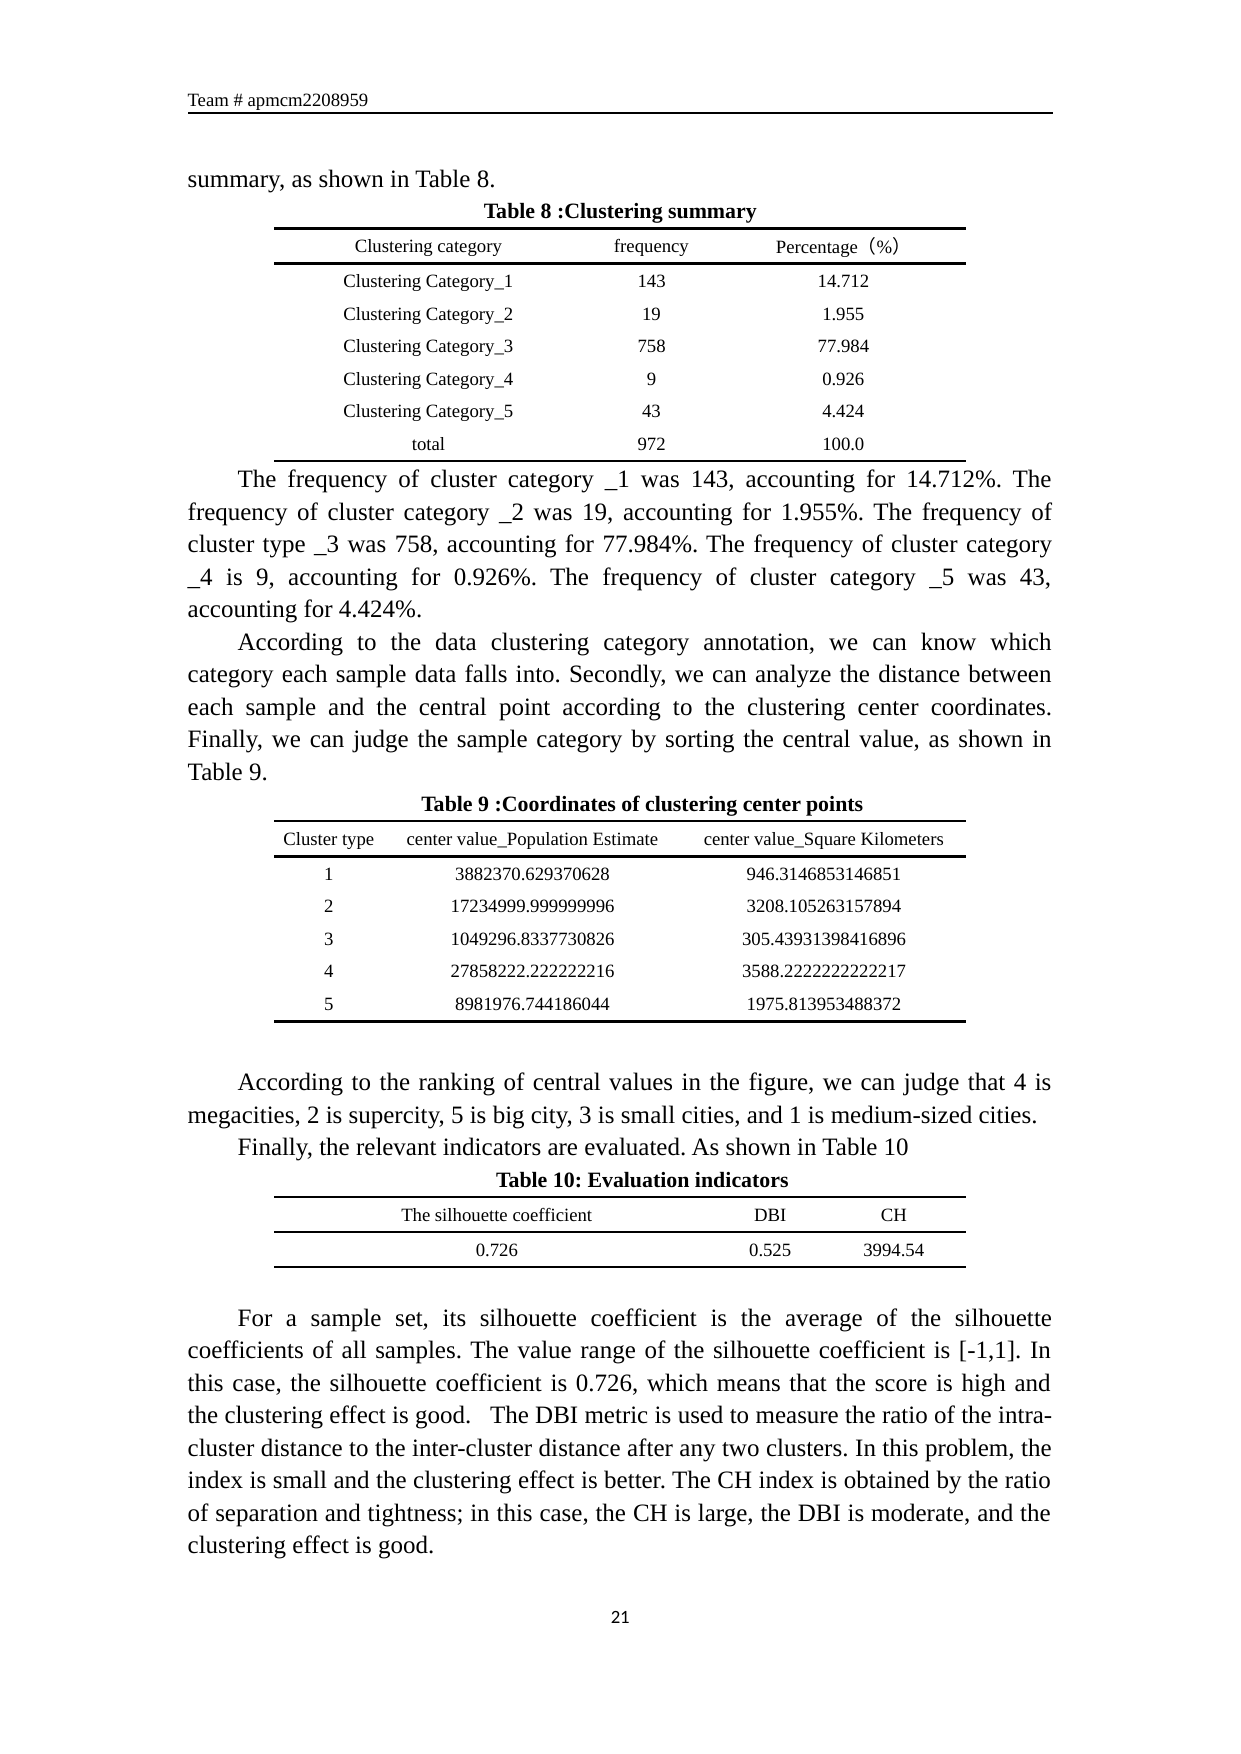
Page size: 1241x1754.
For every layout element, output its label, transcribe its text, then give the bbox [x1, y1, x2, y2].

table_cell 8981976.744186044 [383, 988, 681, 1020]
text Table 10: Evaluation indicators [187, 1163, 1053, 1196]
table_header Clustering category [274, 230, 582, 262]
table_cell 4 [274, 955, 383, 987]
table_header center value_Square Kilometers [681, 822, 966, 855]
table_cell 77.984 [720, 330, 966, 362]
text According to the ranking of central values in the figure, we can judge that 4 is megacities, 2 is supercity, 5 is big city, 3 is small cities, and 1 is medium-sized cities. [187, 1066, 1053, 1131]
table_cell 2 [274, 890, 383, 922]
table_cell Clustering Category_2 [274, 297, 582, 330]
table_cell 143 [582, 265, 720, 297]
table_header Percentage（%） [720, 230, 966, 262]
table_cell Clustering Category_4 [274, 362, 582, 395]
table_cell 9 [582, 362, 720, 395]
table_cell 3882370.629370628 [383, 858, 681, 890]
table_header Cluster type [274, 822, 383, 855]
table_cell 1049296.8337730826 [383, 923, 681, 955]
table_header CH [821, 1198, 966, 1231]
text The frequency of cluster category _1 was 143, accounting for 14.712%. The frequency of cluster category _2 was 19, accounting for 1.955%. The frequency of cluster type _3 was 758, accounting for 77.984%. The frequency of cluster category _4 is 9, accounting for 0.926%. The frequency of cluster category _5 was 43, accounting for 4.424%. [187, 462, 1053, 625]
table_cell 1975.813953488372 [681, 988, 966, 1020]
table_cell 3588.2222222222217 [681, 955, 966, 987]
table_cell 305.43931398416896 [681, 923, 966, 955]
table_cell 758 [582, 330, 720, 362]
table_cell 19 [582, 297, 720, 330]
table_cell 0.525 [719, 1233, 821, 1266]
table_header DBI [719, 1198, 821, 1231]
table_cell 27858222.222222216 [383, 955, 681, 987]
text Table 9 :Coordinates of clustering center points [187, 787, 1053, 820]
table_cell 1.955 [720, 297, 966, 330]
table_cell Clustering Category_1 [274, 265, 582, 297]
text Finally, the relevant indicators are evaluated. As shown in Table 10 [187, 1131, 1053, 1163]
table_cell total [274, 427, 582, 460]
table_header frequency [582, 230, 720, 262]
table_cell 100.0 [720, 427, 966, 460]
table_cell 0.926 [720, 362, 966, 395]
table_cell 17234999.999999996 [383, 890, 681, 922]
table_cell 3 [274, 923, 383, 955]
table_cell 0.726 [274, 1233, 719, 1266]
table_cell Clustering Category_5 [274, 395, 582, 427]
table_cell 3994.54 [821, 1233, 966, 1266]
table_cell 972 [582, 427, 720, 460]
table_cell 5 [274, 988, 383, 1020]
table_cell 4.424 [720, 395, 966, 427]
table_cell 3208.105263157894 [681, 890, 966, 922]
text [187, 162, 1053, 194]
table_header The silhouette coefficient [274, 1198, 719, 1231]
table_cell 14.712 [720, 265, 966, 297]
text Table 8 :Clustering summary [187, 194, 1053, 227]
text According to the data clustering category annotation, we can know which category each sample data falls into. Secondly, we can analyze the distance between each sample and the central point according to the clustering center coordinates. Finally, we can judge the sample category by sorting the central value, as shown in Table 9. [187, 625, 1053, 787]
text For a sample set, its silhouette coefficient is the average of the silhouette coefficients of all samples. The value range of the silhouette coefficient is [-1,1]. In this case, the silhouette coefficient is 0.726, which means that the score is high and the clustering effect is good. The DBI metric is used to measure the ratio of the intra-cluster distance to the inter-cluster distance after any two clusters. In this problem, the index is small and the clustering effect is better. The CH index is obtained by the ratio of separation and tightness; in this case, the CH is large, the DBI is moderate, and the clustering effect is good. [187, 1301, 1053, 1561]
table_cell Clustering Category_3 [274, 330, 582, 362]
table_cell 946.3146853146851 [681, 858, 966, 890]
table_cell 43 [582, 395, 720, 427]
table_cell 1 [274, 858, 383, 890]
table_header center value_Population Estimate [383, 822, 681, 855]
